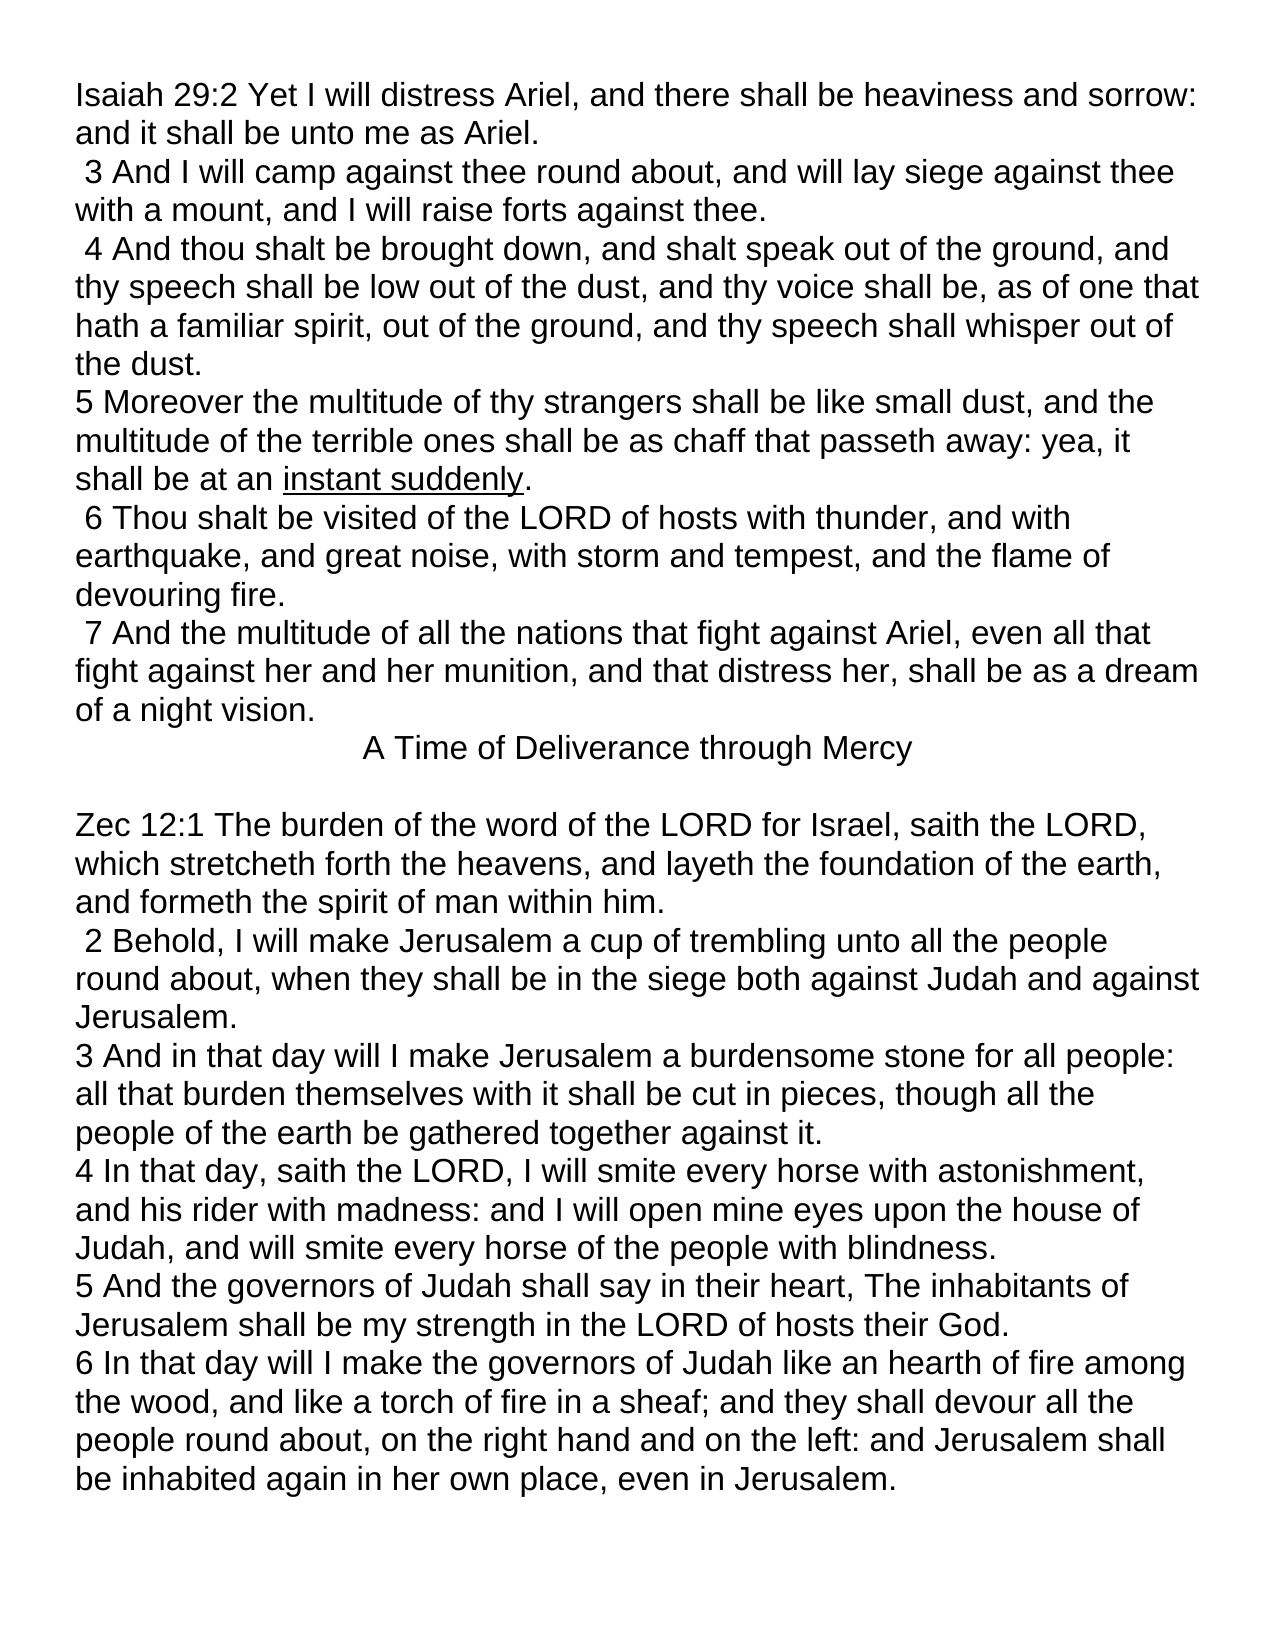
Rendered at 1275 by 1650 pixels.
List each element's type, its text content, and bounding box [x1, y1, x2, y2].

text Isaiah 29:2 Yet I will distress Ariel, and there shall be heaviness and sorrow: and it shall be unto me as Ariel. [75, 75, 1200, 152]
text 4 In that day, saith the LORD, I will smite every horse with astonishment, and his rider with madness: and I will open mine eyes upon the house of Judah, and will smite every horse of the people with blindness. [75, 1151, 1200, 1267]
text Zec 12:1 The burden of the word of the LORD for Israel, saith the LORD, which stretcheth forth the heavens, and layeth the foundation of the earth, and formeth the spirit of man within him. [75, 805, 1200, 921]
subtitle A Time of Deliverance through Mercy [75, 728, 1200, 767]
text 6 Thou shalt be visited of the LORD of hosts with thunder, and with earthquake, and great noise, with storm and tempest, and the flame of devouring fire. [75, 498, 1200, 613]
text 2 Behold, I will make Jerusalem a cup of trembling unto all the people round about, when they shall be in the siege both against Judah and against Jerusalem. [75, 921, 1200, 1036]
text 3 And I will camp against thee round about, and will lay siege against thee with a mount, and I will raise forts against thee. [75, 152, 1200, 229]
text 7 And the multitude of all the nations that fight against Ariel, even all that fight against her and her munition, and that distress her, shall be as a dream of a night vision. [75, 613, 1200, 728]
text 5 And the governors of Judah shall say in their heart, The inhabitants of Jerusalem shall be my strength in the LORD of hosts their God. [75, 1267, 1200, 1343]
text 6 In that day will I make the governors of Judah like an hearth of fire among the wood, and like a torch of fire in a sheaf; and they shall devour all the people round about, on the right hand and on the left: and Jerusalem shall be inhabited again in her own place, even in Jerusalem. [75, 1343, 1200, 1497]
text 5 Moreover the multitude of thy strangers shall be like small dust, and the multitude of the terrible ones shall be as chaff that passeth away: yea, it shall be at an instant suddenly. [75, 382, 1200, 498]
text 3 And in that day will I make Jerusalem a burdensome stone for all people: all that burden themselves with it shall be cut in pieces, though all the people of the earth be gathered together against it. [75, 1036, 1200, 1151]
text 4 And thou shalt be brought down, and shalt speak out of the ground, and thy speech shall be low out of the dust, and thy voice shall be, as of one that hath a familiar spirit, out of the ground, and thy speech shall whisper out of the dust. [75, 229, 1200, 382]
